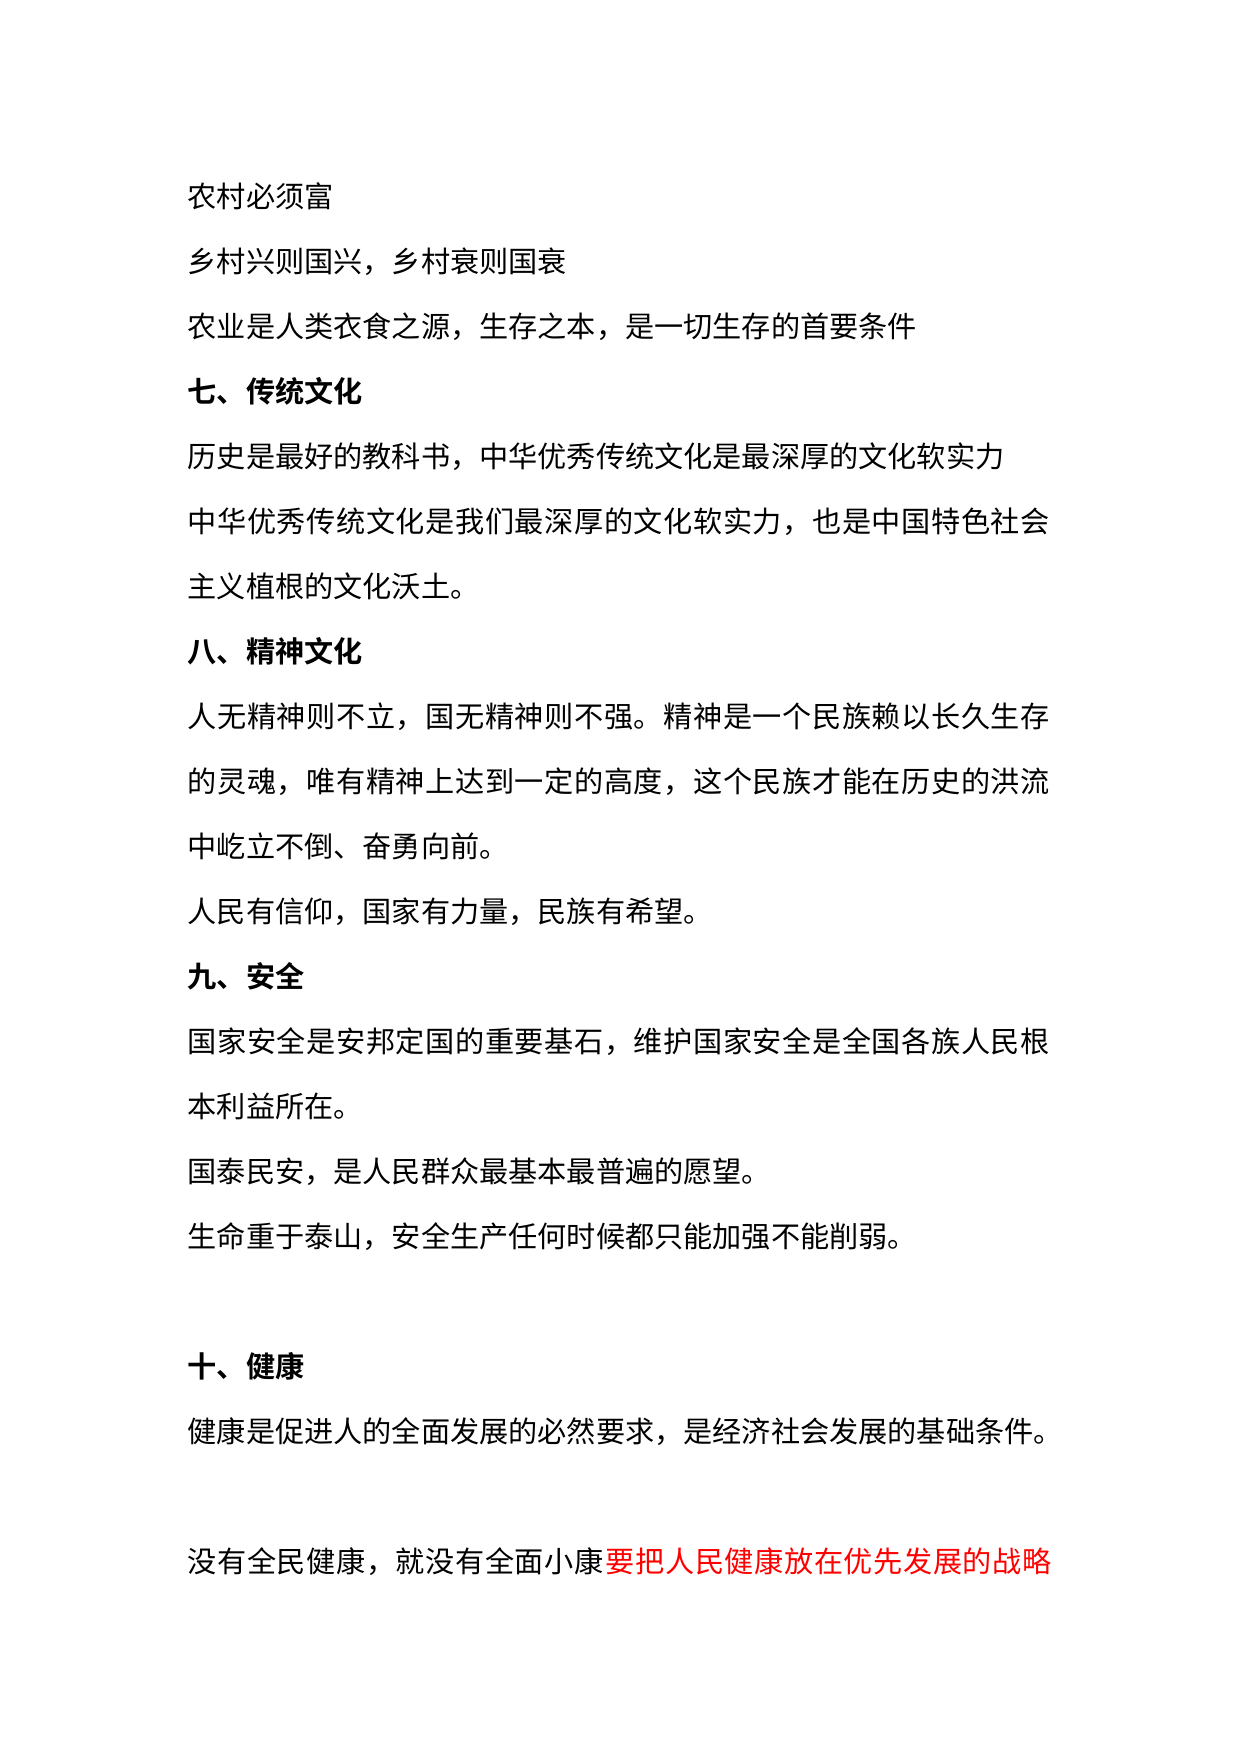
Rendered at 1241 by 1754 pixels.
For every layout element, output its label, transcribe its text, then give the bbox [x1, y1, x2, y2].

list 健康是促进人的全面发展的必然要求，是经济社会发展的基础条件。 [187, 1397, 1053, 1462]
list 人民有信仰，国家有力量，民族有希望。 [187, 877, 1053, 942]
list 传统文化 [187, 357, 1053, 422]
list 历史是最好的教科书，中华优秀传统文化是最深厚的文化软实力 [187, 422, 1053, 487]
list 农业是人类衣食之源，生存之本，是一切生存的首要条件 [187, 292, 1053, 357]
list 国家安全是安邦定国的重要基石，维护国家安全是全国各族人民根本利益所在。 [187, 1007, 1053, 1137]
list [187, 1527, 1053, 1592]
list 安全 [187, 942, 1053, 1007]
list 精神文化 [187, 617, 1053, 682]
list 人无精神则不立，国无精神则不强。精神是一个民族赖以长久生存的灵魂，唯有精神上达到一定的高度，这个民族才能在历史的洪流中屹立不倒、奋勇向前。 [187, 682, 1053, 877]
list 健康 [187, 1332, 1053, 1397]
list 国泰民安，是人民群众最基本最普遍的愿望。 [187, 1137, 1053, 1202]
list 中华优秀传统文化是我们最深厚的文化软实力，也是中国特色社会主义植根的文化沃土。 [187, 487, 1053, 617]
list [187, 162, 1053, 227]
list 生命重于泰山，安全生产任何时候都只能加强不能削弱。 [187, 1202, 1053, 1267]
list 乡村兴则国兴，乡村衰则国衰 [187, 227, 1053, 292]
